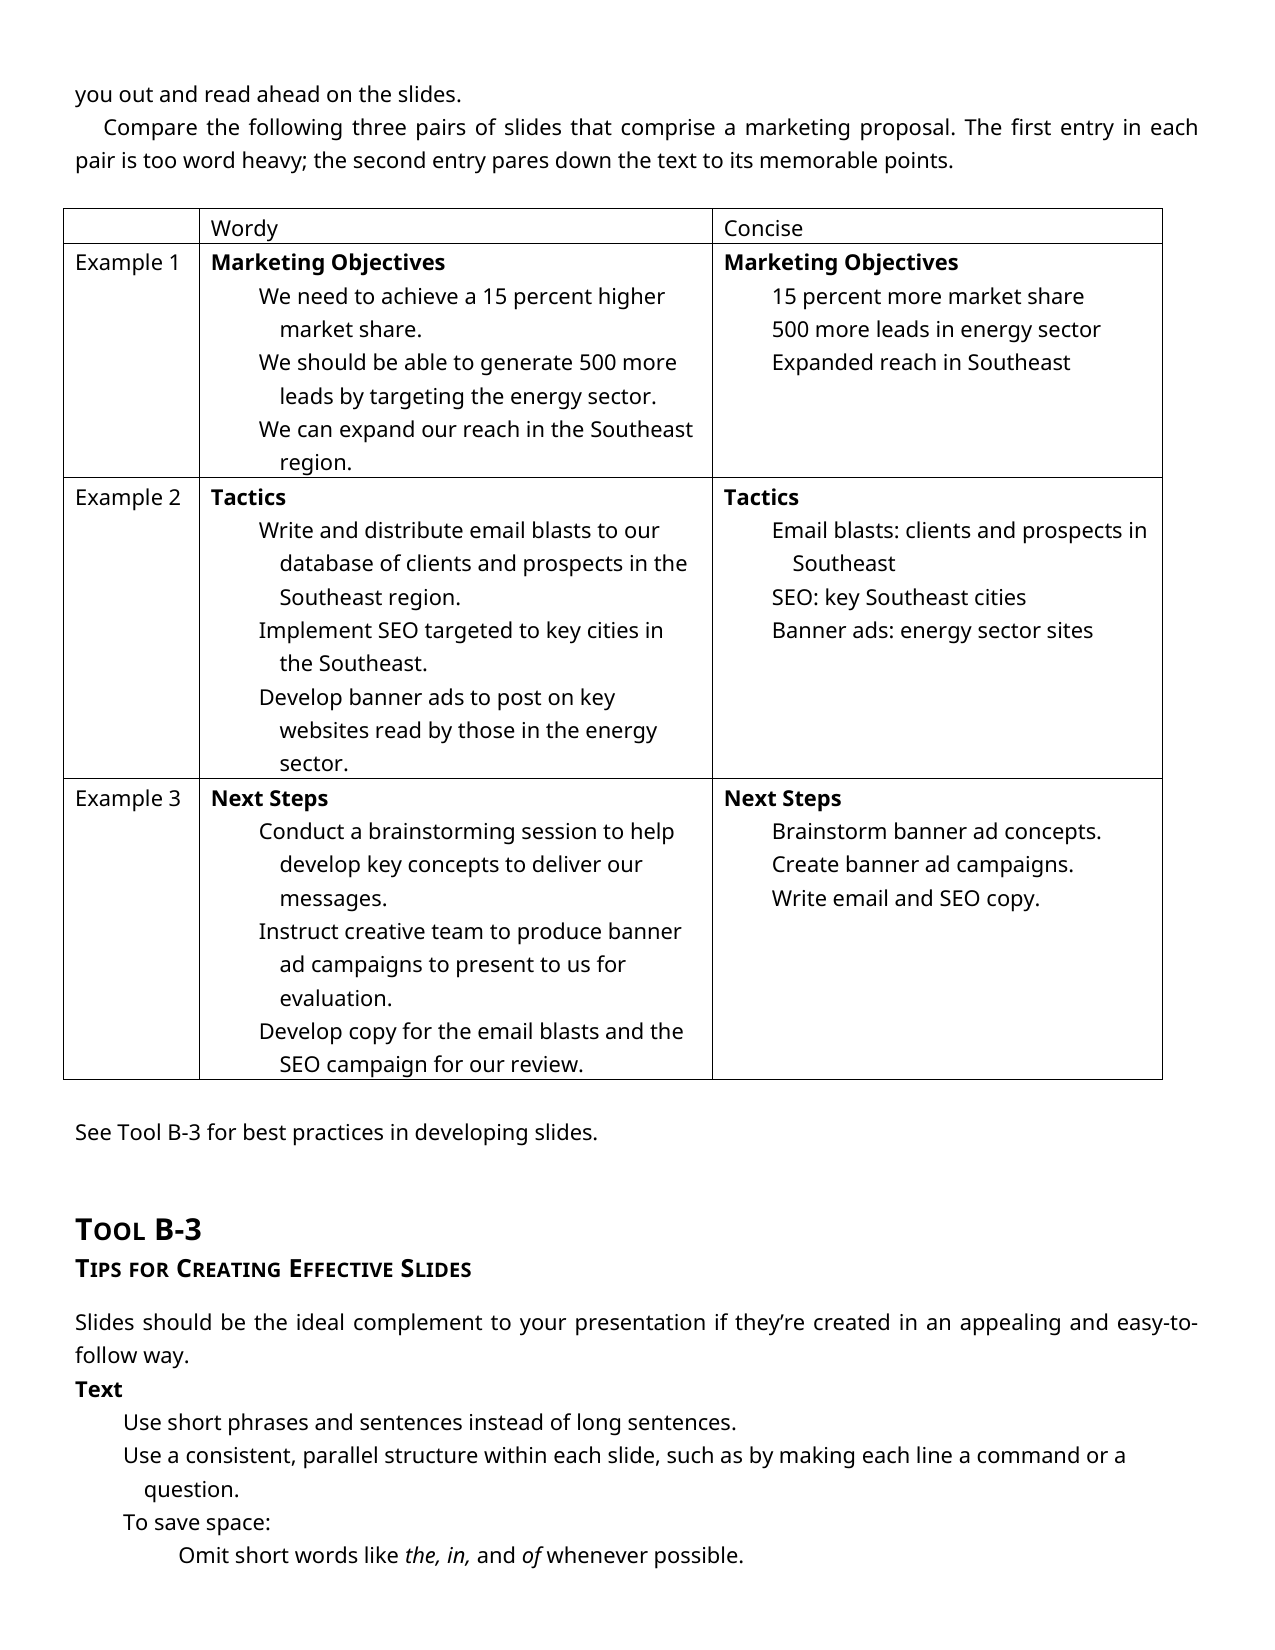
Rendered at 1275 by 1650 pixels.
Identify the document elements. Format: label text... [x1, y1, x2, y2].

text Compare the following three pairs of slides that comprise a marketing proposal. The first entry in each pair is too word heavy; the second entry pares down the text to its memorable points. [75, 108, 1200, 175]
list Use short phrases and sentences instead of long sentences. [123, 1404, 1200, 1437]
table_cell Tactics Write and distribute email blasts to our database of clients and prospects in the Southeast region. Implement SEO targeted to key cities in the Southeast. Develop banner ads to post on key websites read by those in the energy sector. [200, 478, 712, 778]
table_cell Marketing Objectives We need to achieve a 15 percent higher market share. We should be able to generate 500 more leads by targeting the energy sector. We can expand our reach in the Southeast region. [200, 244, 712, 477]
list To save space: [123, 1504, 1200, 1537]
table_cell Example 3 [64, 779, 199, 1079]
table_cell Tactics Email blasts: clients and prospects in Southeast SEO: key Southeast cities Banner ads: energy sector sites [713, 478, 1162, 778]
table_cell Example 1 [64, 244, 199, 477]
text Tool B-3 [75, 1208, 1200, 1249]
title Tips for Creating Effective Slides [75, 1249, 1200, 1285]
table_cell Next Steps Conduct a brainstorming session to help develop key concepts to deliver our messages. Instruct creative team to produce banner ad campaigns to present to us for evaluation. Develop copy for the email blasts and the SEO campaign for our review. [200, 779, 712, 1079]
text Text [75, 1370, 1200, 1404]
list Use a consistent, parallel structure within each slide, such as by making each line a command or a question. [123, 1437, 1200, 1504]
table_header Wordy [200, 209, 712, 243]
table_cell Example 2 [64, 478, 199, 778]
text Slides should be the ideal complement to your presentation if they’re created in an appealing and easy-to-follow way. [75, 1304, 1200, 1370]
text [75, 75, 1200, 108]
table_cell Next Steps Brainstorm banner ad concepts. Create banner ad campaigns. Write email and SEO copy. [713, 779, 1162, 1079]
list Omit short words like the, in, and of whenever possible. [178, 1537, 1200, 1570]
table_header [64, 209, 199, 243]
text See Tool B-3 for best practices in developing slides. [75, 1113, 1200, 1147]
table_cell Marketing Objectives 15 percent more market share 500 more leads in energy sector Expanded reach in Southeast [713, 244, 1162, 477]
table_header Concise [713, 209, 1162, 243]
